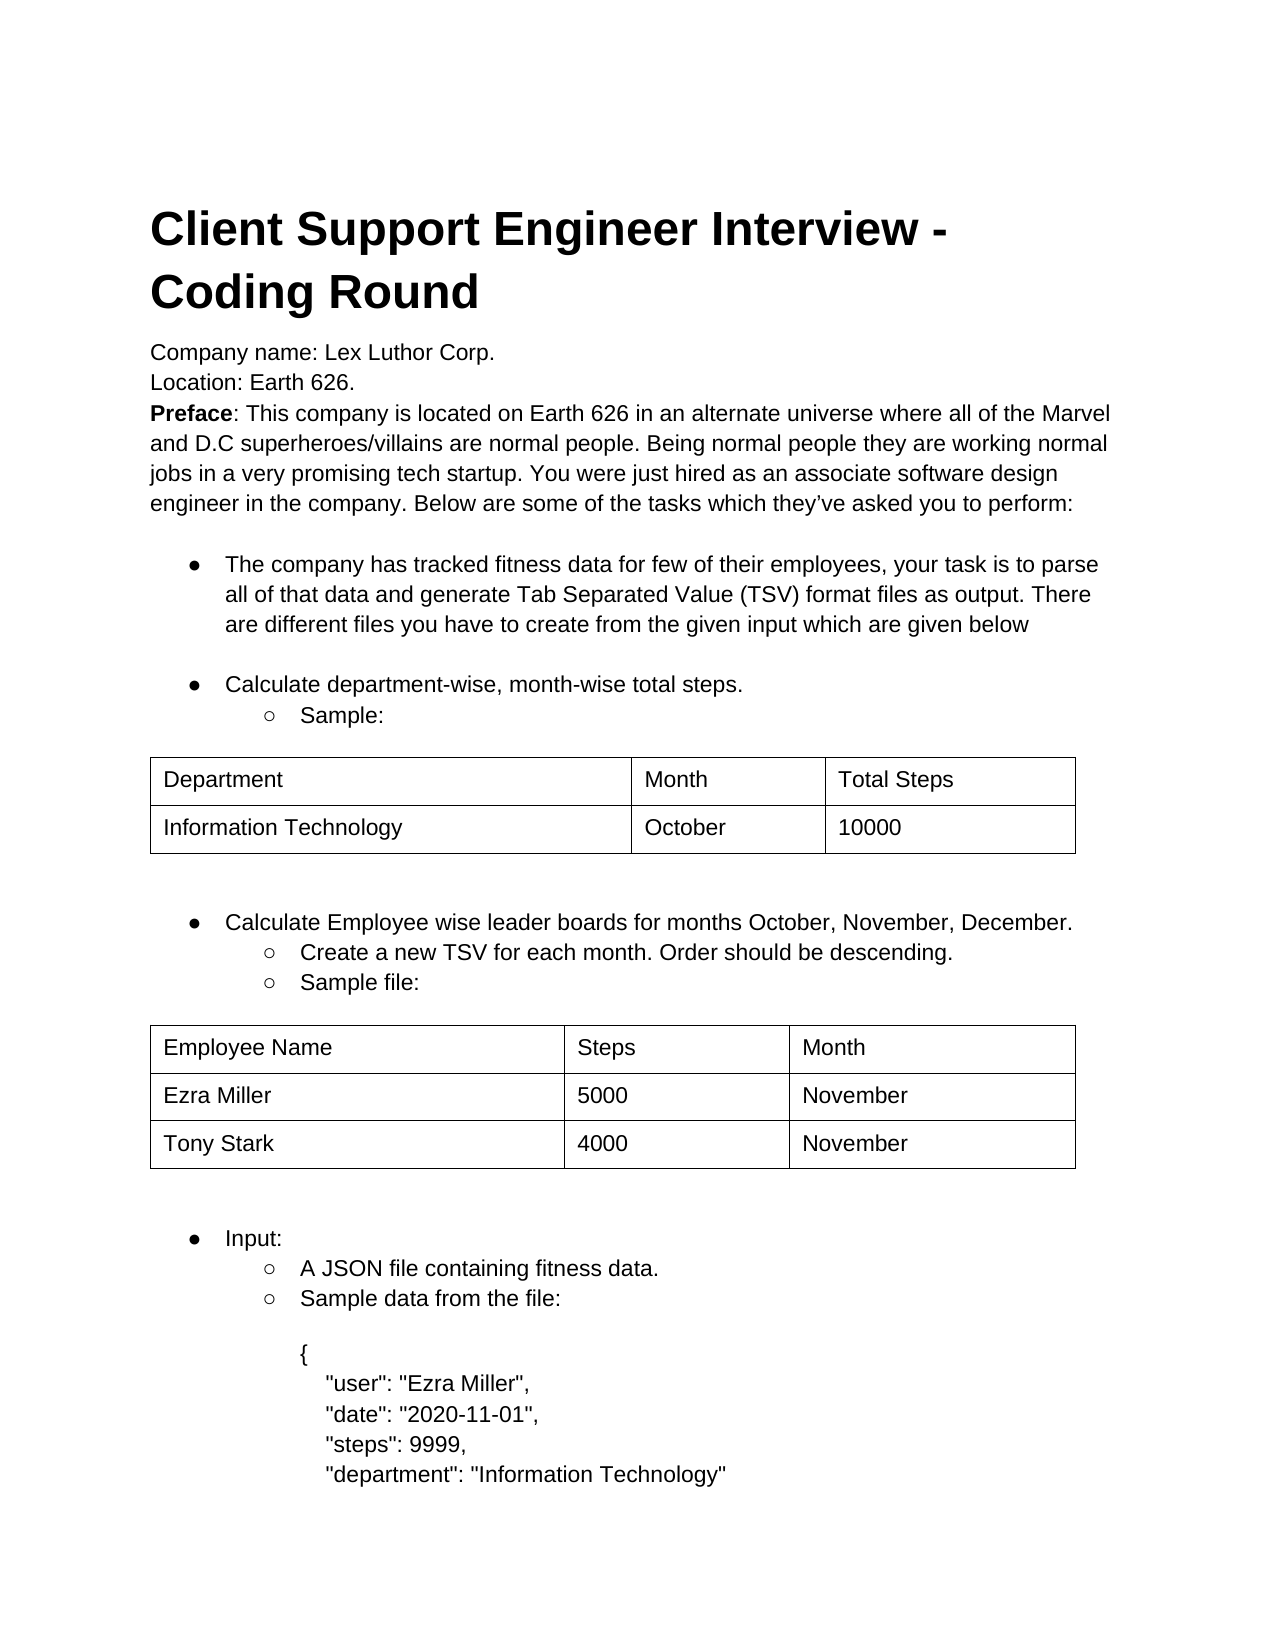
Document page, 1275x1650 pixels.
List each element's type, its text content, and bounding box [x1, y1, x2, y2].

table_header Department [151, 758, 631, 805]
text "user": "Ezra Miller", [300, 1370, 1125, 1397]
table_cell 4000 [565, 1121, 789, 1168]
text "department": "Information Technology" [300, 1461, 1125, 1487]
text { [300, 1340, 1125, 1367]
list Create a new TSV for each month. Order should be descending. [262, 939, 1125, 966]
table_cell Ezra Miller [151, 1074, 564, 1120]
list Sample file: [262, 969, 1125, 996]
list Calculate department-wise, month-wise total steps. [187, 671, 1125, 698]
list Input: [187, 1224, 1125, 1251]
table_header Total Steps [826, 758, 1075, 805]
list A JSON file containing fitness data. [262, 1255, 1125, 1281]
table_header Month [790, 1026, 1075, 1072]
table_cell November [790, 1074, 1075, 1120]
table_cell November [790, 1121, 1075, 1168]
text Company name: Lex Luthor Corp. [150, 339, 1125, 366]
table_header Steps [565, 1026, 789, 1072]
text "steps": 9999, [300, 1431, 1125, 1457]
table_cell Information Technology [151, 806, 631, 853]
subtitle Client Support Engineer Interview - Coding Round [150, 200, 1125, 318]
text "date": "2020-11-01", [300, 1401, 1125, 1427]
table_cell October [632, 806, 825, 853]
list Calculate Employee wise leader boards for months October, November, December. [187, 909, 1125, 935]
text Preface: This company is located on Earth 626 in an alternate universe where all of the Marvel and D.C superheroes/villains are normal people. Being normal people they are working normal jobs in a very promising tech startup. You were just hired as an associate software design engineer in the company. Below are some of the tasks which they’ve asked you to perform: [150, 399, 1125, 517]
table_cell Tony Stark [151, 1121, 564, 1168]
table_header Employee Name [151, 1026, 564, 1072]
list The company has tracked fitness data for few of their employees, your task is to parse all of that data and generate Tab Separated Value (TSV) format files as output. There are different files you have to create from the given input which are given below [187, 551, 1125, 637]
table_cell 5000 [565, 1074, 789, 1120]
table_cell 10000 [826, 806, 1075, 853]
list Sample data from the file: [262, 1285, 1125, 1311]
list Sample: [262, 702, 1125, 728]
table_header Month [632, 758, 825, 805]
text Location: Earth 626. [150, 369, 1125, 396]
